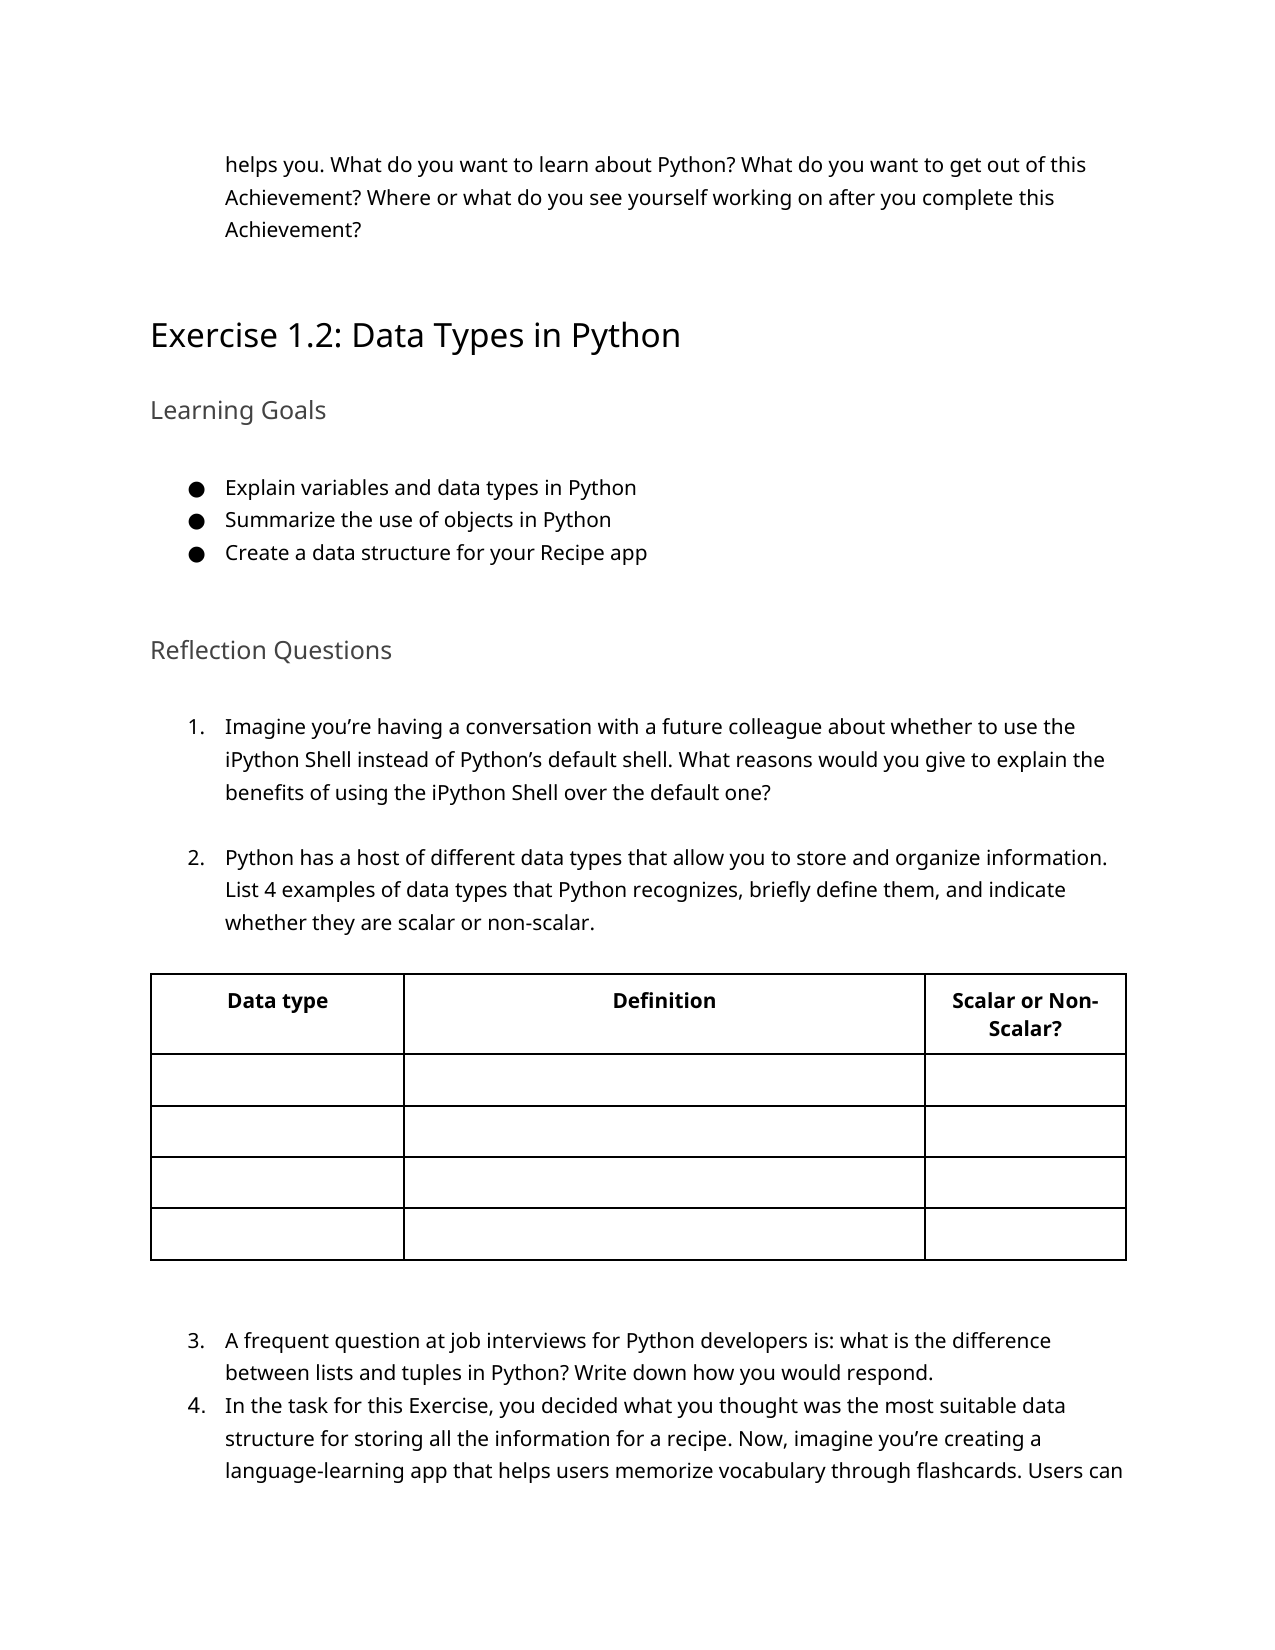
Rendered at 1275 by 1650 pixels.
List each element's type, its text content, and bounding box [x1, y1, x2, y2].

list A frequent question at job interviews for Python developers is: what is the difference between lists and tuples in Python? Write down how you would respond. [187, 1326, 1125, 1387]
list Python has a host of different data types that allow you to store and organize information. List 4 examples of data types that Python recognizes, briefly define them, and indicate whether they are scalar or non-scalar. [187, 843, 1125, 937]
table_cell [926, 1107, 1125, 1156]
table_cell [405, 1055, 924, 1104]
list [187, 150, 1125, 244]
table_header Scalar or Non-Scalar? [926, 975, 1125, 1053]
table_cell [152, 1055, 403, 1104]
table_cell [405, 1158, 924, 1207]
table_cell [152, 1209, 403, 1258]
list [187, 1391, 1125, 1485]
table_cell [405, 1209, 924, 1258]
table_header Definition [405, 975, 924, 1053]
table_cell [152, 1158, 403, 1207]
subtitle Exercise 1.2: Data Types in Python [150, 311, 1125, 357]
list Create a data structure for your Recipe app [187, 538, 1125, 566]
subtitle Reflection Questions [150, 632, 1125, 666]
table_cell [926, 1055, 1125, 1104]
table_cell [152, 1107, 403, 1156]
table_cell [926, 1158, 1125, 1207]
list Explain variables and data types in Python [187, 473, 1125, 501]
table_cell [926, 1209, 1125, 1258]
table_header Data type [152, 975, 403, 1053]
list Summarize the use of objects in Python [187, 505, 1125, 534]
table_cell [405, 1107, 924, 1156]
list Imagine you’re having a conversation with a future colleague about whether to use the iPython Shell instead of Python’s default shell. What reasons would you give to explain the benefits of using the iPython Shell over the default one? [187, 712, 1125, 806]
subtitle Learning Goals [150, 393, 1125, 427]
